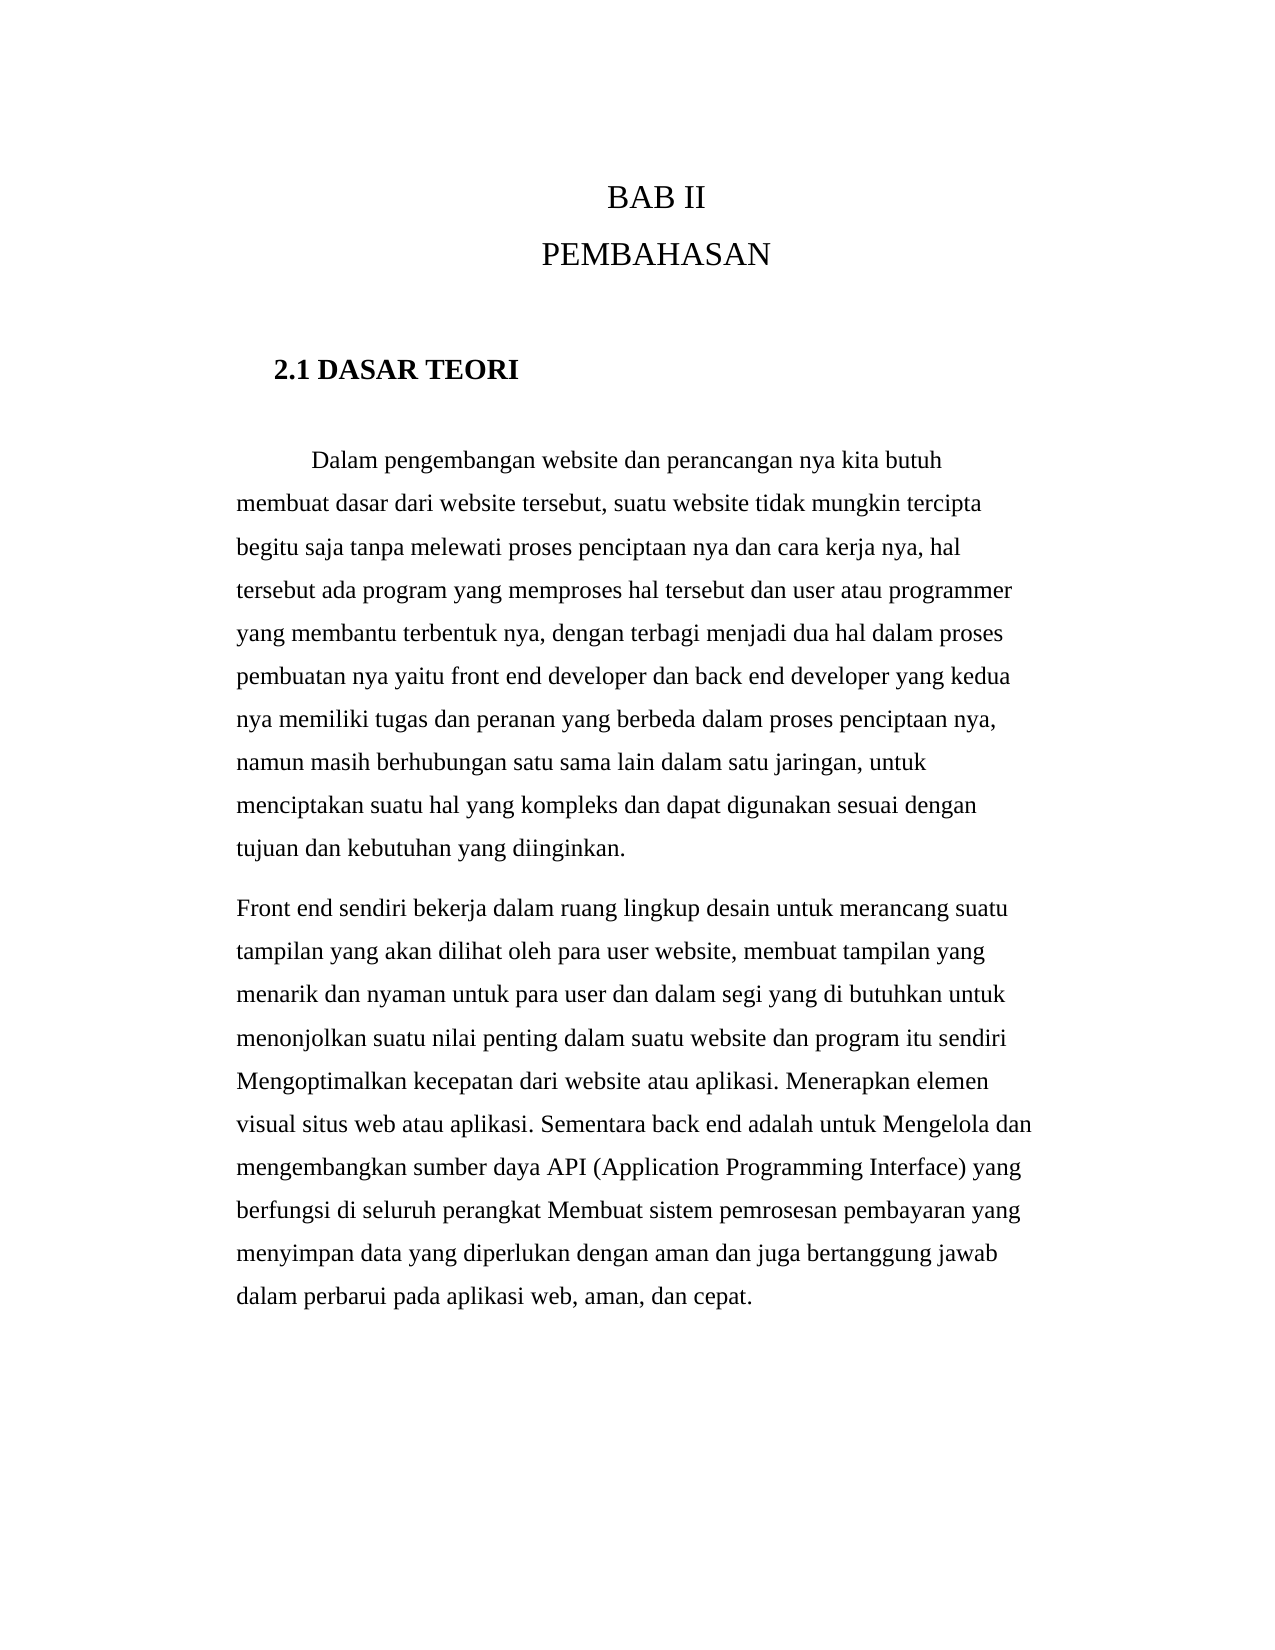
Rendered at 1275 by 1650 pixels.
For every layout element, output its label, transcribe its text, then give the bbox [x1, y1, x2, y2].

text Dalam pengembangan website dan perancangan nya kita butuh membuat dasar dari website tersebut, suatu website tidak mungkin tercipta begitu saja tanpa melewati proses penciptaan nya dan cara kerja nya, hal tersebut ada program yang memproses hal tersebut dan user atau programmer yang membantu terbentuk nya, dengan terbagi menjadi dua hal dalam proses pembuatan nya yaitu front end developer dan back end developer yang kedua nya memiliki tugas dan peranan yang berbeda dalam proses penciptaan nya, namun masih berhubungan satu sama lain dalam satu jaringan, untuk menciptakan suatu hal yang kompleks dan dapat digunakan sesuai dengan tujuan dan kebutuhan yang diinginkan. [236, 445, 1039, 862]
text Front end sendiri bekerja dalam ruang lingkup desain untuk merancang suatu tampilan yang akan dilihat oleh para user website, membuat tampilan yang menarik dan nyaman untuk para user dan dalam segi yang di butuhkan untuk menonjolkan suatu nilai penting dalam suatu website dan program itu sendiri Mengoptimalkan kecepatan dari website atau aplikasi. Menerapkan elemen visual situs web atau aplikasi. Sementara back end adalah untuk Mengelola dan mengembangkan sumber daya API (Application Programming Interface) yang berfungsi di seluruh perangkat Membuat sistem pemrosesan pembayaran yang menyimpan data yang diperlukan dengan aman dan juga bertanggung jawab dalam perbarui pada aplikasi web, aman, dan cepat. [236, 893, 1039, 1310]
list BAB II [274, 177, 1039, 216]
list PEMBAHASAN [274, 235, 1039, 273]
list DASAR TEORI [274, 352, 1039, 386]
